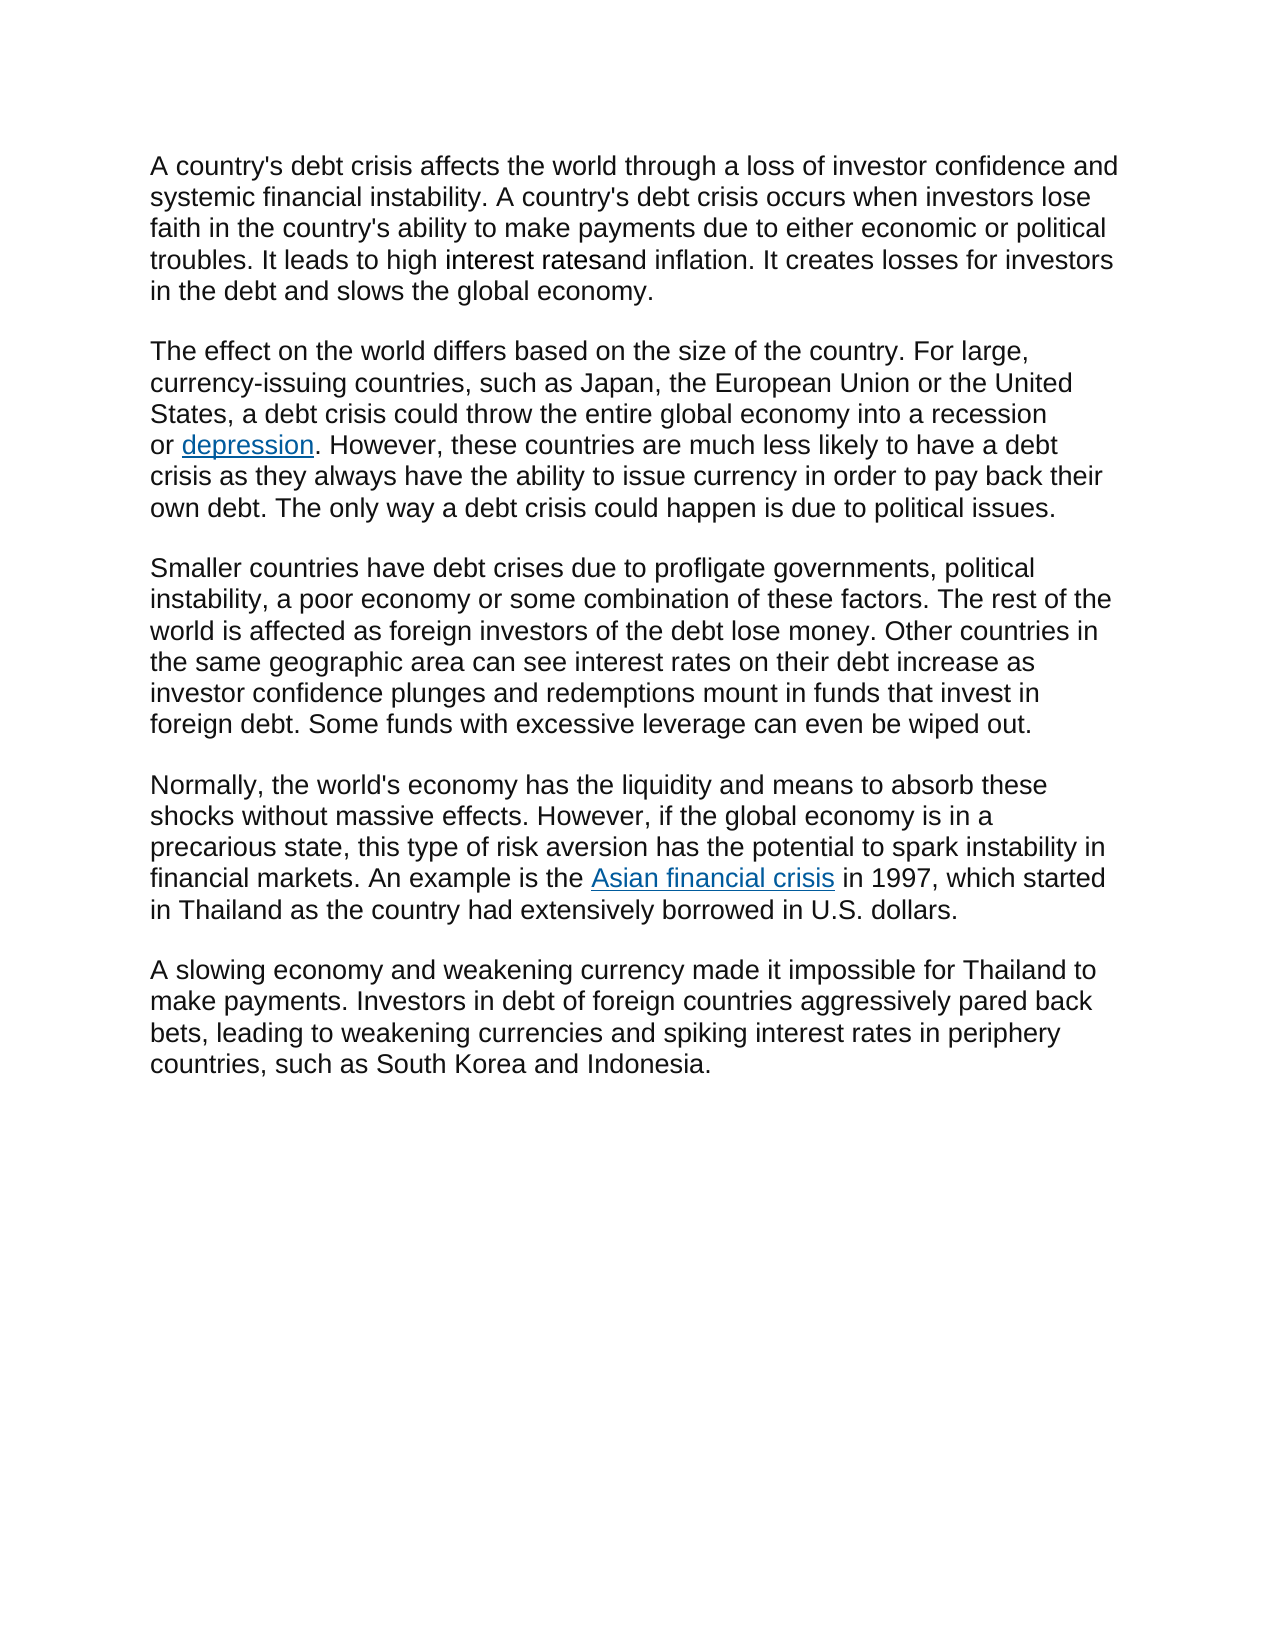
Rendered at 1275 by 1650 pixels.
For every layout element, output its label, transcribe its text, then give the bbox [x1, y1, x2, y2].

text The effect on the world differs based on the size of the country. For large, currency-issuing countries, such as Japan, the European Union or the United States, a debt crisis could throw the entire global economy into a recession or depression. However, these countries are much less likely to have a debt crisis as they always have the ability to issue currency in order to pay back their own debt. The only way a debt crisis could happen is due to political issues. [150, 335, 1125, 523]
text Normally, the world's economy has the liquidity and means to absorb these shocks without massive effects. However, if the global economy is in a precarious state, this type of risk aversion has the potential to spark instability in financial markets. An example is the Asian financial crisis in 1997, which started in Thailand as the country had extensively borrowed in U.S. dollars. [150, 769, 1125, 925]
text A slowing economy and weakening currency made it impossible for Thailand to make payments. Investors in debt of foreign countries aggressively pared back bets, leading to weakening currencies and spiking interest rates in periphery countries, such as South Korea and Indonesia. [150, 954, 1125, 1079]
text A country's debt crisis affects the world through a loss of investor confidence and systemic financial instability. A country's debt crisis occurs when investors lose faith in the country's ability to make payments due to either economic or political troubles. It leads to high interest ratesand inflation. It creates losses for investors in the debt and slows the global economy. [150, 150, 1125, 306]
text Smaller countries have debt crises due to profligate governments, political instability, a poor economy or some combination of these factors. The rest of the world is affected as foreign investors of the debt lose money. Other countries in the same geographic area can see interest rates on their debt increase as investor confidence plunges and redemptions mount in funds that invest in foreign debt. Some funds with excessive leverage can even be wiped out. [150, 552, 1125, 739]
